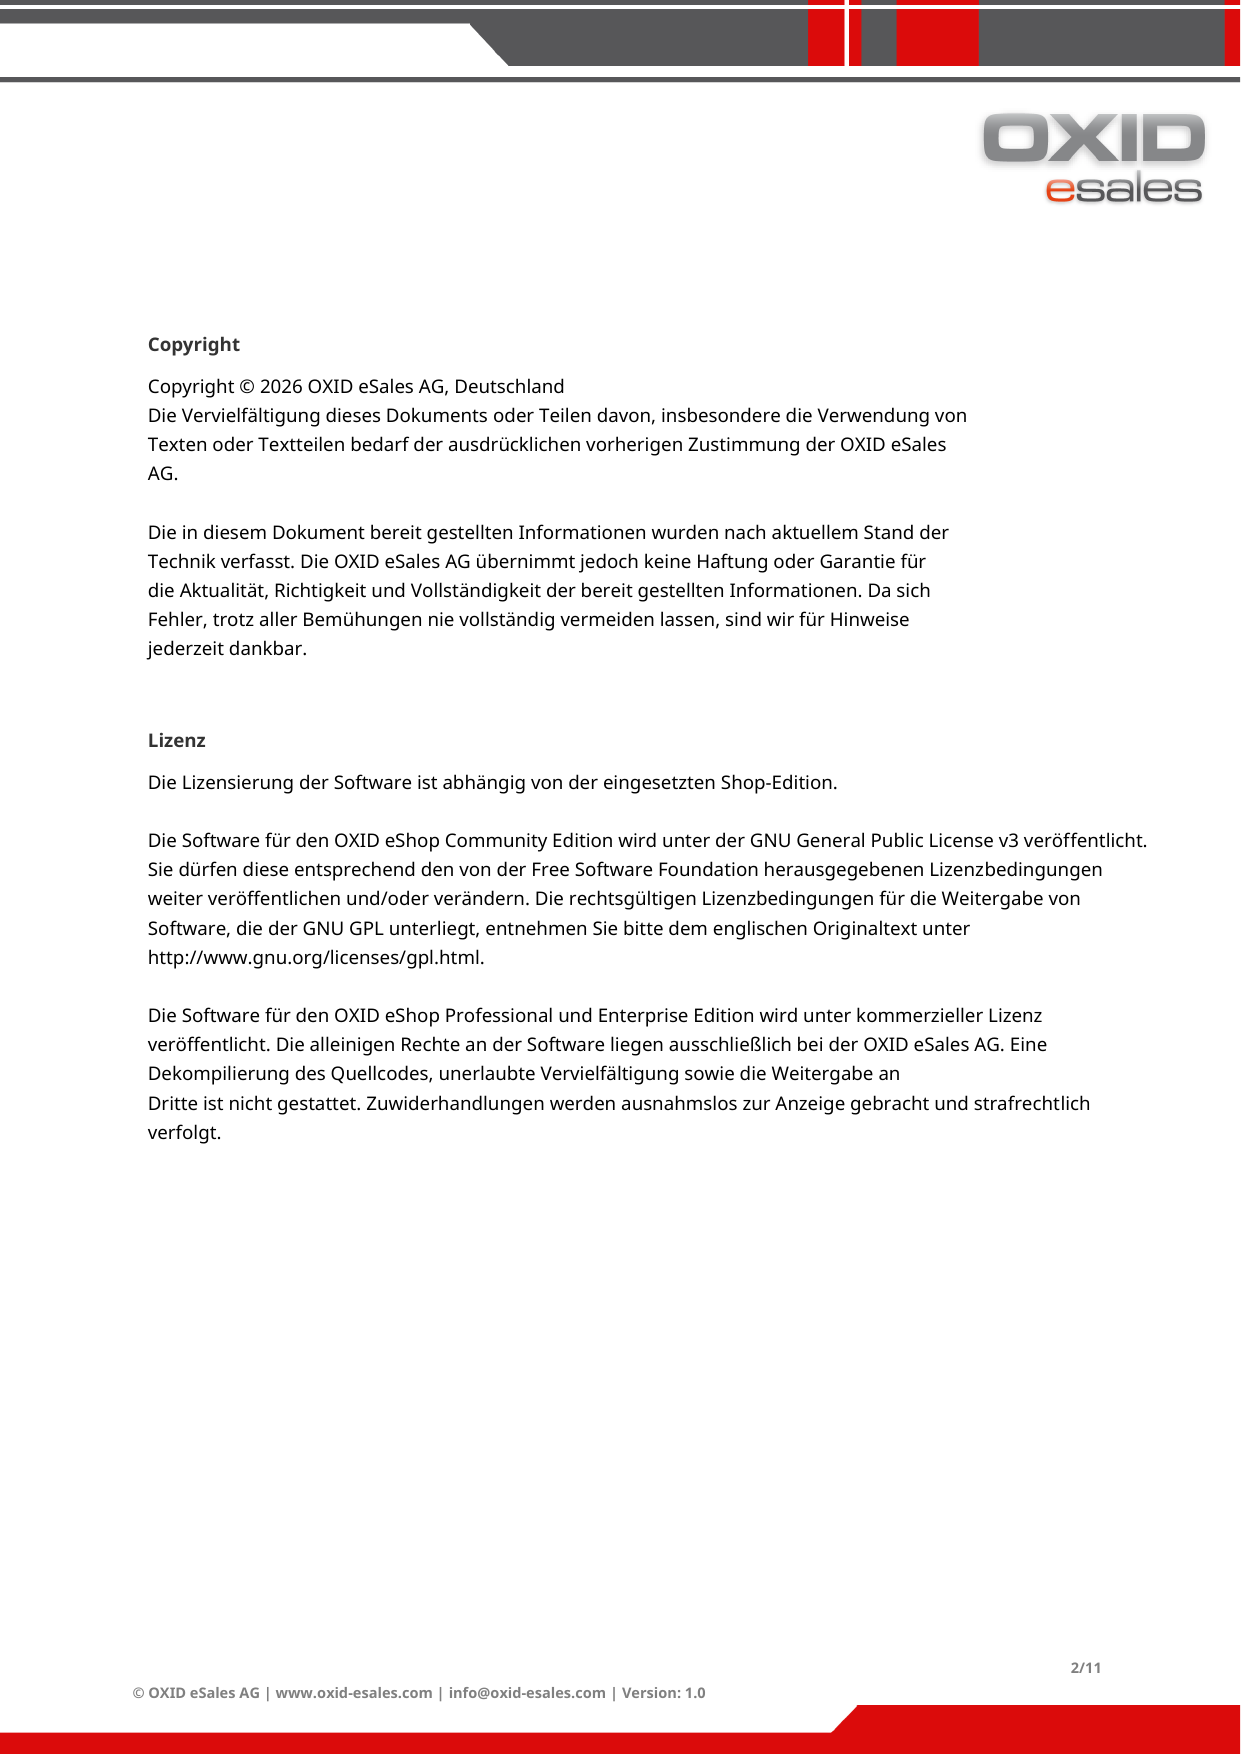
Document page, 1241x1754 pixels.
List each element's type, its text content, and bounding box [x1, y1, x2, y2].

text Technik verfasst. Die OXID eSales AG übernimmt jedoch keine Haftung oder Garantie für [148, 545, 1152, 574]
text jederzeit dankbar. [148, 632, 1152, 662]
text Texten oder Textteilen bedarf der ausdrücklichen vorherigen Zustimmung der OXID eSales [148, 428, 1152, 457]
text die Aktualität, Richtigkeit und Vollständigkeit der bereit gestellten Informationen. Da sich [148, 574, 1152, 603]
picture [0, 1705, 1241, 1754]
text Die Software für den OXID eShop Community Edition wird unter der GNU General Public License v3 veröffentlicht. Sie dürfen diese entsprechend den von der Free Software Foundation herausgegebenen Lizenzbedingungen weiter veröffentlichen und/oder verändern. Die rechtsgültigen Lizenzbedingungen für die Weitergabe von Software, die der GNU GPL unterliegt, entnehmen Sie bitte dem englischen Originaltext unter http://www.gnu.org/licenses/gpl.html. [148, 824, 1152, 970]
text Lizenz [148, 724, 1152, 753]
text AG. [148, 457, 1152, 487]
text Die Software für den OXID eShop Professional und Enterprise Edition wird unter kommerzieller Lizenz veröffentlicht. Die alleinigen Rechte an der Software liegen ausschließlich bei der OXID eSales AG. Eine Dekompilierung des Quellcodes, unerlaubte Vervielfältigung sowie die Weitergabe an [148, 999, 1152, 1087]
text Die Vervielfältigung dieses Dokuments oder Teilen davon, insbesondere die Verwendung von [148, 399, 1152, 428]
picture [0, 0, 1241, 210]
text Copyright [148, 328, 1152, 357]
text Fehler, trotz aller Bemühungen nie vollständig vermeiden lassen, sind wir für Hinweise [148, 603, 1152, 632]
text Dritte ist nicht gestattet. Zuwiderhandlungen werden ausnahmslos zur Anzeige gebracht und strafrechtlich verfolgt. [148, 1087, 1152, 1145]
text Die Lizensierung der Software ist abhängig von der eingesetzten Shop-Edition. [148, 766, 1152, 795]
text Copyright © 2018 OXID eSales AG, Deutschland [148, 370, 1152, 399]
text Die in diesem Dokument bereit gestellten Informationen wurden nach aktuellem Stand der [148, 516, 1152, 545]
